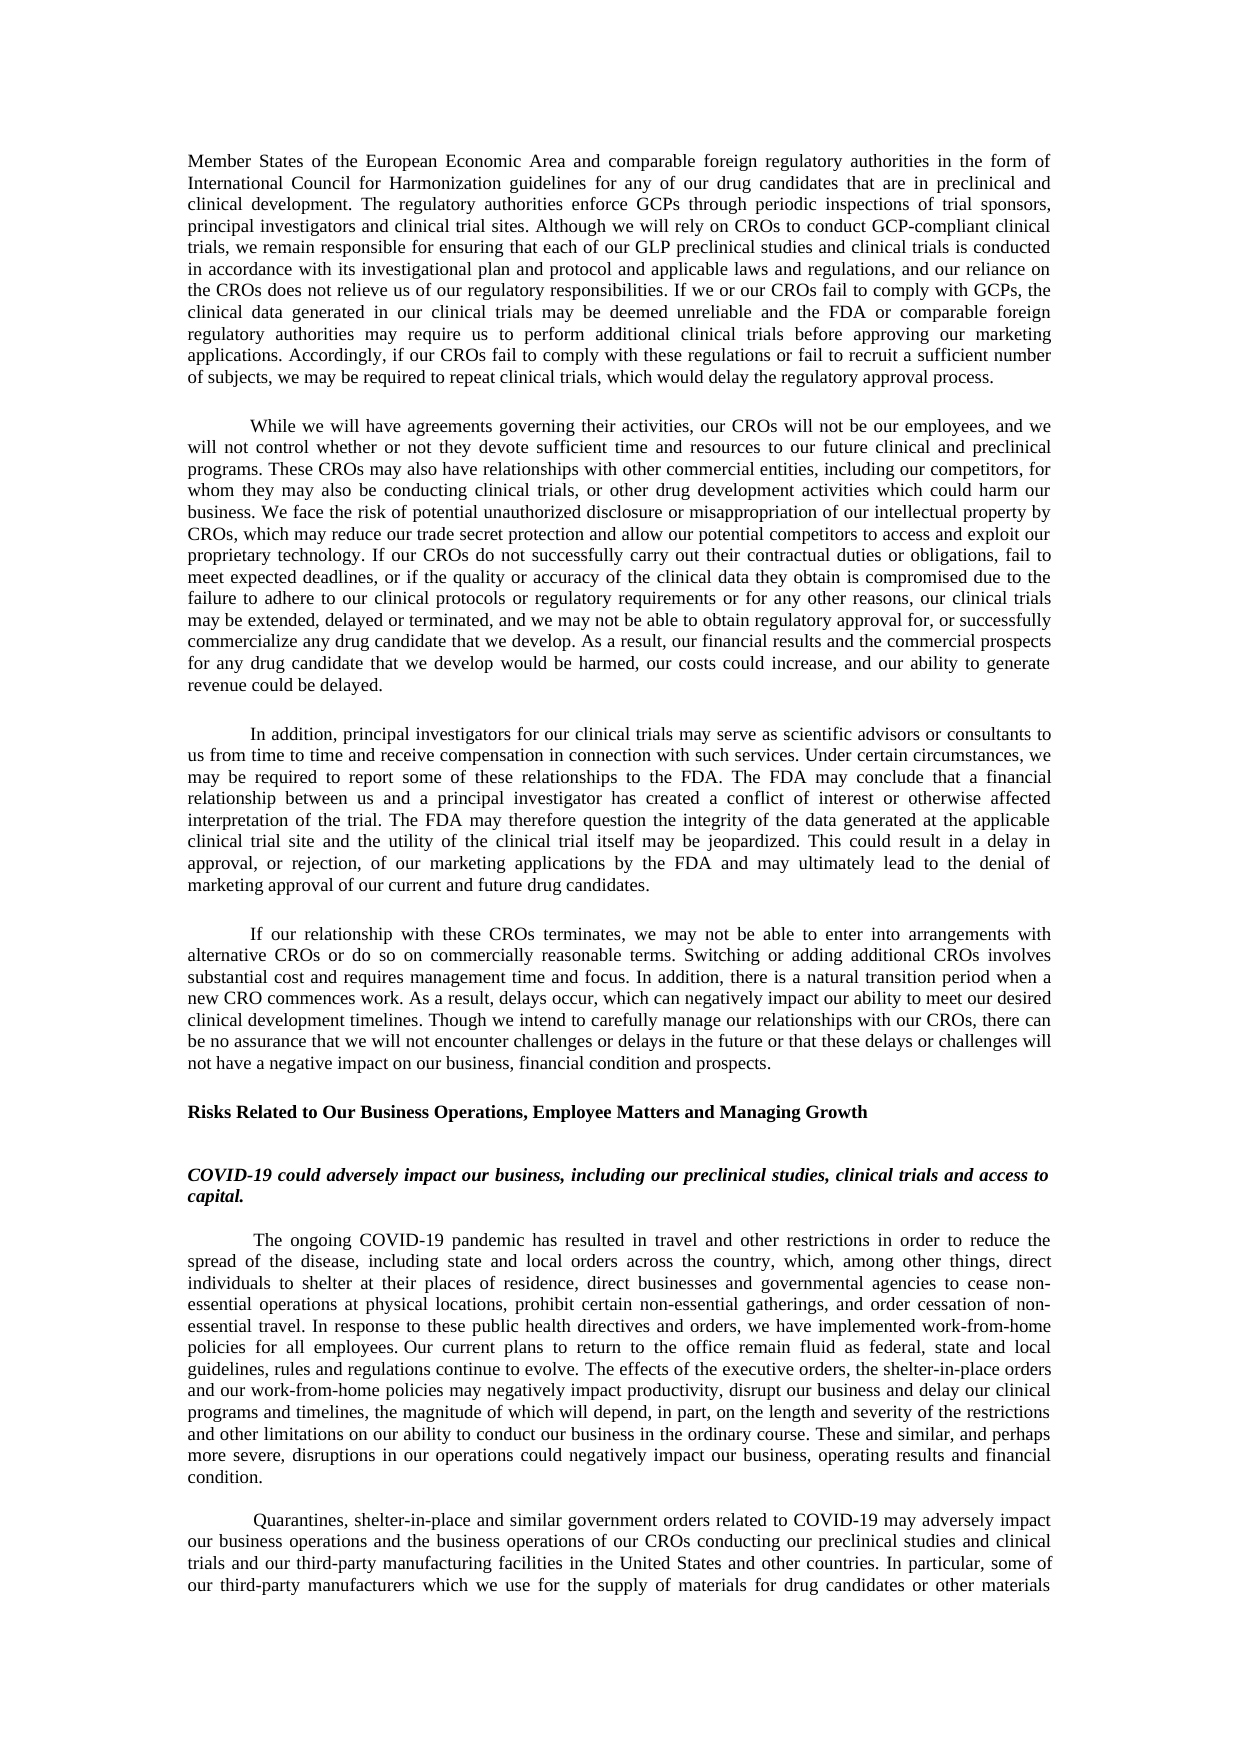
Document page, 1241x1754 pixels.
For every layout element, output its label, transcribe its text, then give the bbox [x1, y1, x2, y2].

text While we will have agreements governing their activities, our CROs will not be our employees, and we will not control whether or not they devote sufficient time and resources to our future clinical and preclinical programs. These CROs may also have relationships with other commercial entities, including our competitors, for whom they may also be conducting clinical trials, or other drug development activities which could harm our business. We face the risk of potential unauthorized disclosure or misappropriation of our intellectual property by CROs, which may reduce our trade secret protection and allow our potential competitors to access and exploit our proprietary technology. If our CROs do not successfully carry out their contractual duties or obligations, fail to meet expected deadlines, or if the quality or accuracy of the clinical data they obtain is compromised due to the failure to adhere to our clinical protocols or regulatory requirements or for any other reasons, our clinical trials may be extended, delayed or terminated, and we may not be able to obtain regulatory approval for, or successfully commercialize any drug candidate that we develop. As a result, our financial results and the commercial prospects for any drug candidate that we develop would be harmed, our costs could increase, and our ability to generate revenue could be delayed. [187, 415, 1053, 695]
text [187, 1509, 1053, 1595]
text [187, 150, 1053, 387]
text In addition, principal investigators for our clinical trials may serve as scientific advisors or consultants to us from time to time and receive compensation in connection with such services. Under certain circumstances, we may be required to report some of these relationships to the FDA. The FDA may conclude that a financial relationship between us and a principal investigator has created a conflict of interest or otherwise affected interpretation of the trial. The FDA may therefore question the integrity of the data generated at the applicable clinical trial site and the utility of the clinical trial itself may be jeopardized. This could result in a delay in approval, or rejection, of our marketing applications by the FDA and may ultimately lead to the denial of marketing approval of our current and future drug candidates. [187, 722, 1053, 895]
text COVID-19 could adversely impact our business, including our preclinical studies, clinical trials and access to capital. [187, 1164, 1053, 1207]
text Risks Related to Our Business Operations, Employee Matters and Managing Growth [187, 1101, 1053, 1122]
text The ongoing COVID-19 pandemic has resulted in travel and other restrictions in order to reduce the spread of the disease, including state and local orders across the country, which, among other things, direct individuals to shelter at their places of residence, direct businesses and governmental agencies to cease non-essential operations at physical locations, prohibit certain non-essential gatherings, and order cessation of non-essential travel. In response to these public health directives and orders, we have implemented work-from-home policies for all employees. Our current plans to return to the office remain fluid as federal, state and local guidelines, rules and regulations continue to evolve. The effects of the executive orders, the shelter-in-place orders and our work-from-home policies may negatively impact productivity, disrupt our business and delay our clinical programs and timelines, the magnitude of which will depend, in part, on the length and severity of the restrictions and other limitations on our ability to conduct our business in the ordinary course. These and similar, and perhaps more severe, disruptions in our operations could negatively impact our business, operating results and financial condition. [187, 1228, 1053, 1487]
text If our relationship with these CROs terminates, we may not be able to enter into arrangements with alternative CROs or do so on commercially reasonable terms. Switching or adding additional CROs involves substantial cost and requires management time and focus. In addition, there is a natural transition period when a new CRO commences work. As a result, delays occur, which can negatively impact our ability to meet our desired clinical development timelines. Though we intend to carefully manage our relationships with our CROs, there can be no assurance that we will not encounter challenges or delays in the future or that these delays or challenges will not have a negative impact on our business, financial condition and prospects. [187, 922, 1053, 1073]
